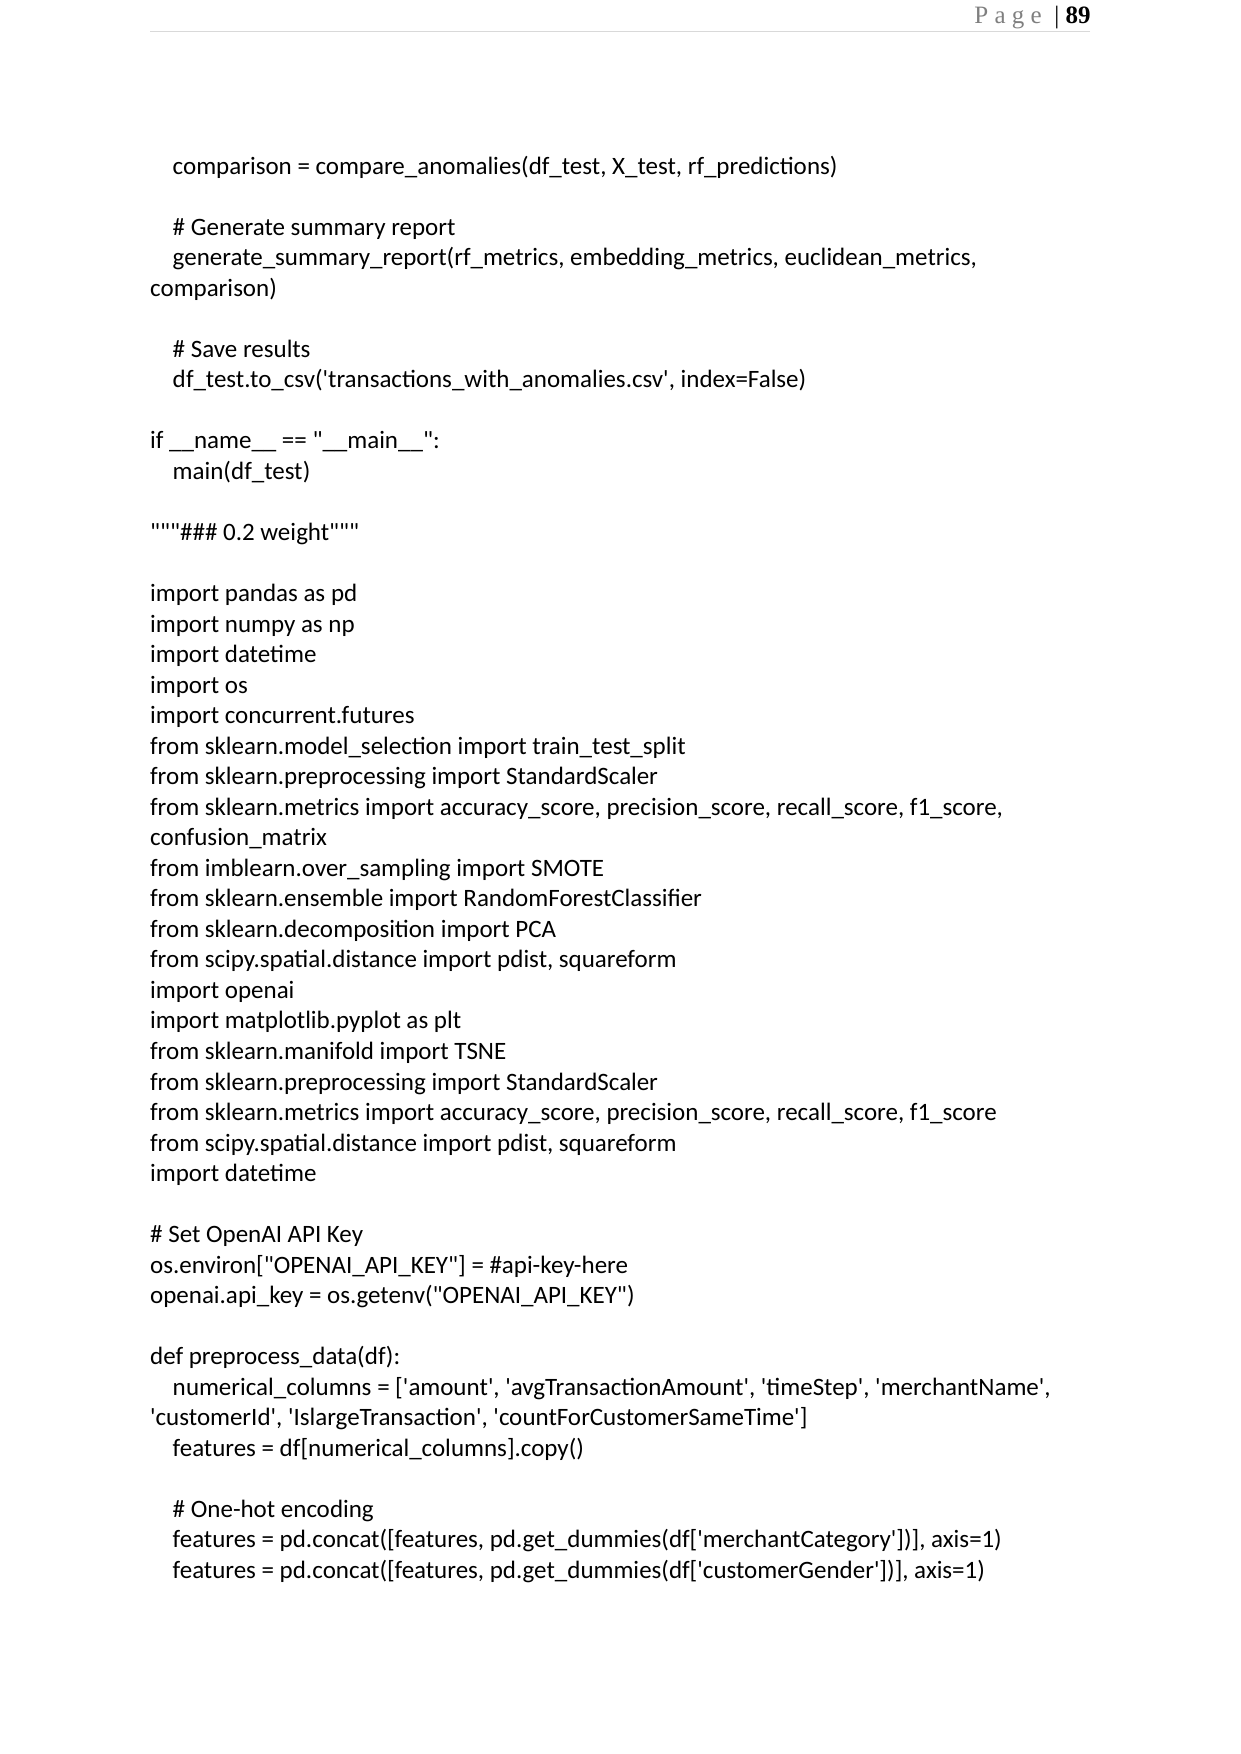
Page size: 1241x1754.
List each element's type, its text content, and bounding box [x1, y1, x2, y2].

text from sklearn.preprocessing import StandardScaler [150, 1066, 1090, 1096]
text openai.api_key = os.getenv("OPENAI_API_KEY") [150, 1279, 1090, 1310]
text from imblearn.over_sampling import SMOTE [150, 852, 1090, 882]
text df_test.to_csv('transactions_with_anomalies.csv', index=False) [150, 364, 1090, 394]
text main(df_test) [150, 455, 1090, 486]
text features = df[numerical_columns].copy() [150, 1432, 1090, 1462]
text from scipy.spatial.distance import pdist, squareform [150, 1127, 1090, 1157]
text from sklearn.metrics import accuracy_score, precision_score, recall_score, f1_score, confusion_matrix [150, 791, 1090, 852]
text os.environ["OPENAI_API_KEY"] = #api-key-here [150, 1249, 1090, 1279]
text from sklearn.manifold import TSNE [150, 1035, 1090, 1066]
text def preprocess_data(df): [150, 1340, 1090, 1371]
text import numpy as np [150, 608, 1090, 638]
text from scipy.spatial.distance import pdist, squareform [150, 943, 1090, 974]
text import matplotlib.pyplot as plt [150, 1004, 1090, 1035]
text features = pd.concat([features, pd.get_dummies(df['merchantCategory'])], axis=1) [150, 1523, 1090, 1554]
text """### 0.2 weight""" [150, 516, 1090, 547]
text from sklearn.ensemble import RandomForestClassifier [150, 882, 1090, 913]
text from sklearn.preprocessing import StandardScaler [150, 760, 1090, 791]
text import openai [150, 974, 1090, 1004]
text if __name__ == "__main__": [150, 425, 1090, 455]
text features = pd.concat([features, pd.get_dummies(df['customerGender'])], axis=1) [150, 1554, 1090, 1584]
text import pandas as pd [150, 577, 1090, 608]
text # Set OpenAI API Key [150, 1218, 1090, 1249]
text import datetime [150, 638, 1090, 669]
text # One-hot encoding [150, 1493, 1090, 1523]
text from sklearn.metrics import accuracy_score, precision_score, recall_score, f1_score [150, 1096, 1090, 1127]
text # Save results [150, 333, 1090, 364]
text import os [150, 669, 1090, 699]
text generate_summary_report(rf_metrics, embedding_metrics, euclidean_metrics, comparison) [150, 242, 1090, 303]
text # Generate summary report [150, 211, 1090, 242]
text import datetime [150, 1157, 1090, 1188]
text from sklearn.model_selection import train_test_split [150, 730, 1090, 760]
text comparison = compare_anomalies(df_test, X_test, rf_predictions) [150, 150, 1090, 181]
text from sklearn.decomposition import PCA [150, 913, 1090, 943]
text numerical_columns = ['amount', 'avgTransactionAmount', 'timeStep', 'merchantName', 'customerId', 'IslargeTransaction', 'countForCustomerSameTime'] [150, 1371, 1090, 1432]
text import concurrent.futures [150, 699, 1090, 730]
